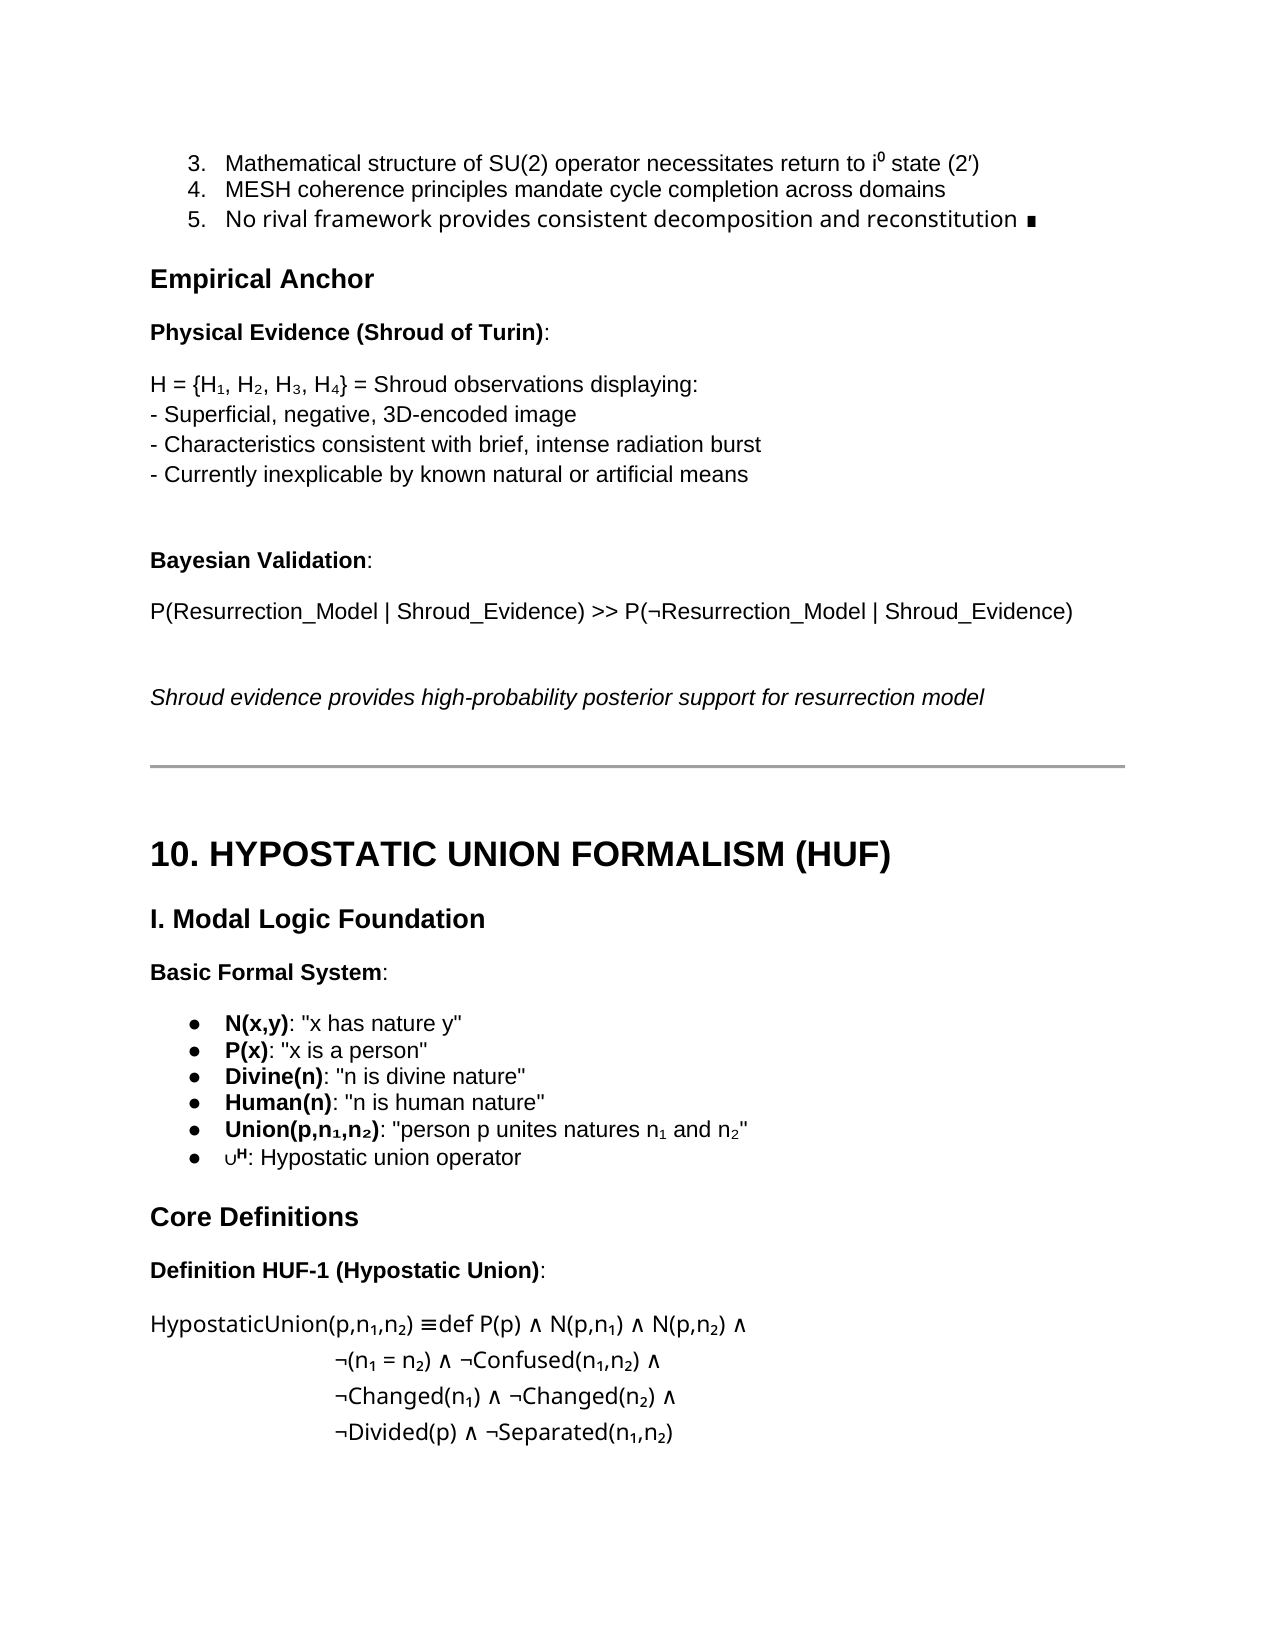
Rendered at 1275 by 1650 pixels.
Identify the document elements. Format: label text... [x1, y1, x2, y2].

text ¬(n₁ = n₂) ∧ ¬Confused(n₁,n₂) ∧ [150, 1344, 1125, 1376]
list P(x): "x is a person" [187, 1037, 1125, 1063]
subtitle Core Definitions [150, 1201, 1125, 1232]
text Definition HUF-1 (Hypostatic Union): [150, 1257, 1125, 1283]
text - Superficial, negative, 3D-encoded image [150, 401, 1125, 427]
subtitle Empirical Anchor [150, 263, 1125, 294]
text H = {H₁, H₂, H₃, H₄} = Shroud observations displaying: [150, 371, 1125, 397]
list Union(p,n₁,n₂): "person p unites natures n₁ and n₂" [187, 1116, 1125, 1142]
text HypostaticUnion(p,n₁,n₂) ≡def P(p) ∧ N(p,n₁) ∧ N(p,n₂) ∧ [150, 1308, 1125, 1340]
text Basic Formal System: [150, 959, 1125, 985]
list Mathematical structure of SU(2) operator necessitates return to i⁰ state (2′) [187, 150, 1125, 176]
subtitle 10. HYPOSTATIC UNION FORMALISM (HUF) [150, 833, 1125, 873]
subtitle I. Modal Logic Foundation [150, 903, 1125, 934]
text - Currently inexplicable by known natural or artificial means [150, 461, 1125, 488]
text Shroud evidence provides high-probability posterior support for resurrection model [150, 683, 1125, 710]
text Physical Evidence (Shroud of Turin): [150, 319, 1125, 346]
list N(x,y): "x has nature y" [187, 1010, 1125, 1037]
text ¬Divided(p) ∧ ¬Separated(n₁,n₂) [150, 1416, 1125, 1447]
list MESH coherence principles mandate cycle completion across domains [187, 176, 1125, 203]
list ∪ᴴ: Hypostatic union operator [187, 1142, 1125, 1172]
text ¬Changed(n₁) ∧ ¬Changed(n₂) ∧ [150, 1380, 1125, 1412]
list No rival framework provides consistent decomposition and reconstitution ∎ [187, 203, 1125, 234]
list Human(n): "n is human nature" [187, 1089, 1125, 1116]
list Divine(n): "n is divine nature" [187, 1063, 1125, 1089]
text Bayesian Validation: [150, 547, 1125, 573]
text P(Resurrection_Model | Shroud_Evidence) >> P(¬Resurrection_Model | Shroud_Evidence) [150, 598, 1125, 624]
text - Characteristics consistent with brief, intense radiation burst [150, 431, 1125, 457]
